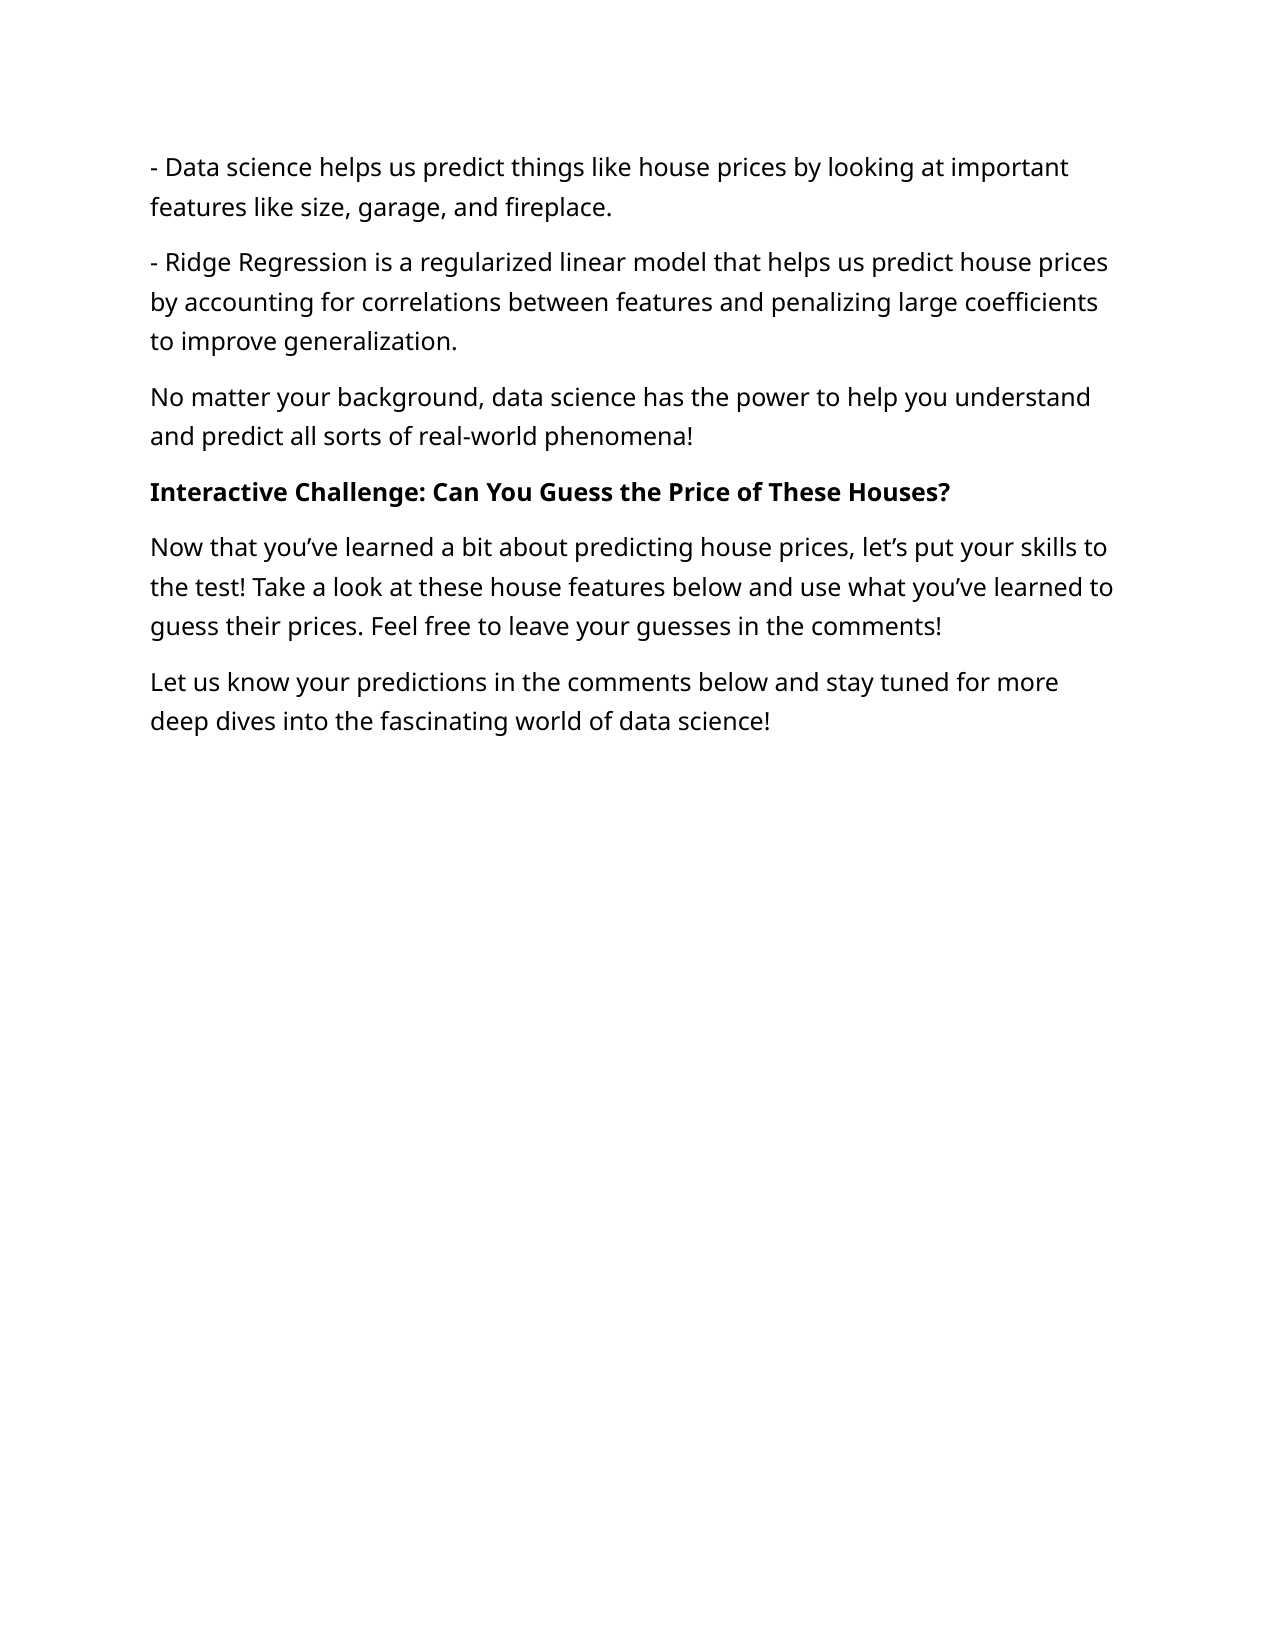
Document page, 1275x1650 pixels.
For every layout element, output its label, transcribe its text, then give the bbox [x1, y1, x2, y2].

text No matter your background, data science has the power to help you understand and predict all sorts of real-world phenomena! [150, 379, 1125, 452]
text Now that you’ve learned a bit about predicting house prices, let’s put your skills to the test! Take a look at these house features below and use what you’ve learned to guess their prices. Feel free to leave your guesses in the comments! [150, 530, 1125, 642]
text - Data science helps us predict things like house prices by looking at important features like size, garage, and fireplace. [150, 150, 1125, 223]
text Interactive Challenge: Can You Guess the Price of These Houses? [150, 474, 1125, 508]
text Let us know your predictions in the comments below and stay tuned for more deep dives into the fascinating world of data science! [150, 664, 1125, 737]
text - Ridge Regression is a regularized linear model that helps us predict house prices by accounting for correlations between features and penalizing large coefficients to improve generalization. [150, 245, 1125, 357]
